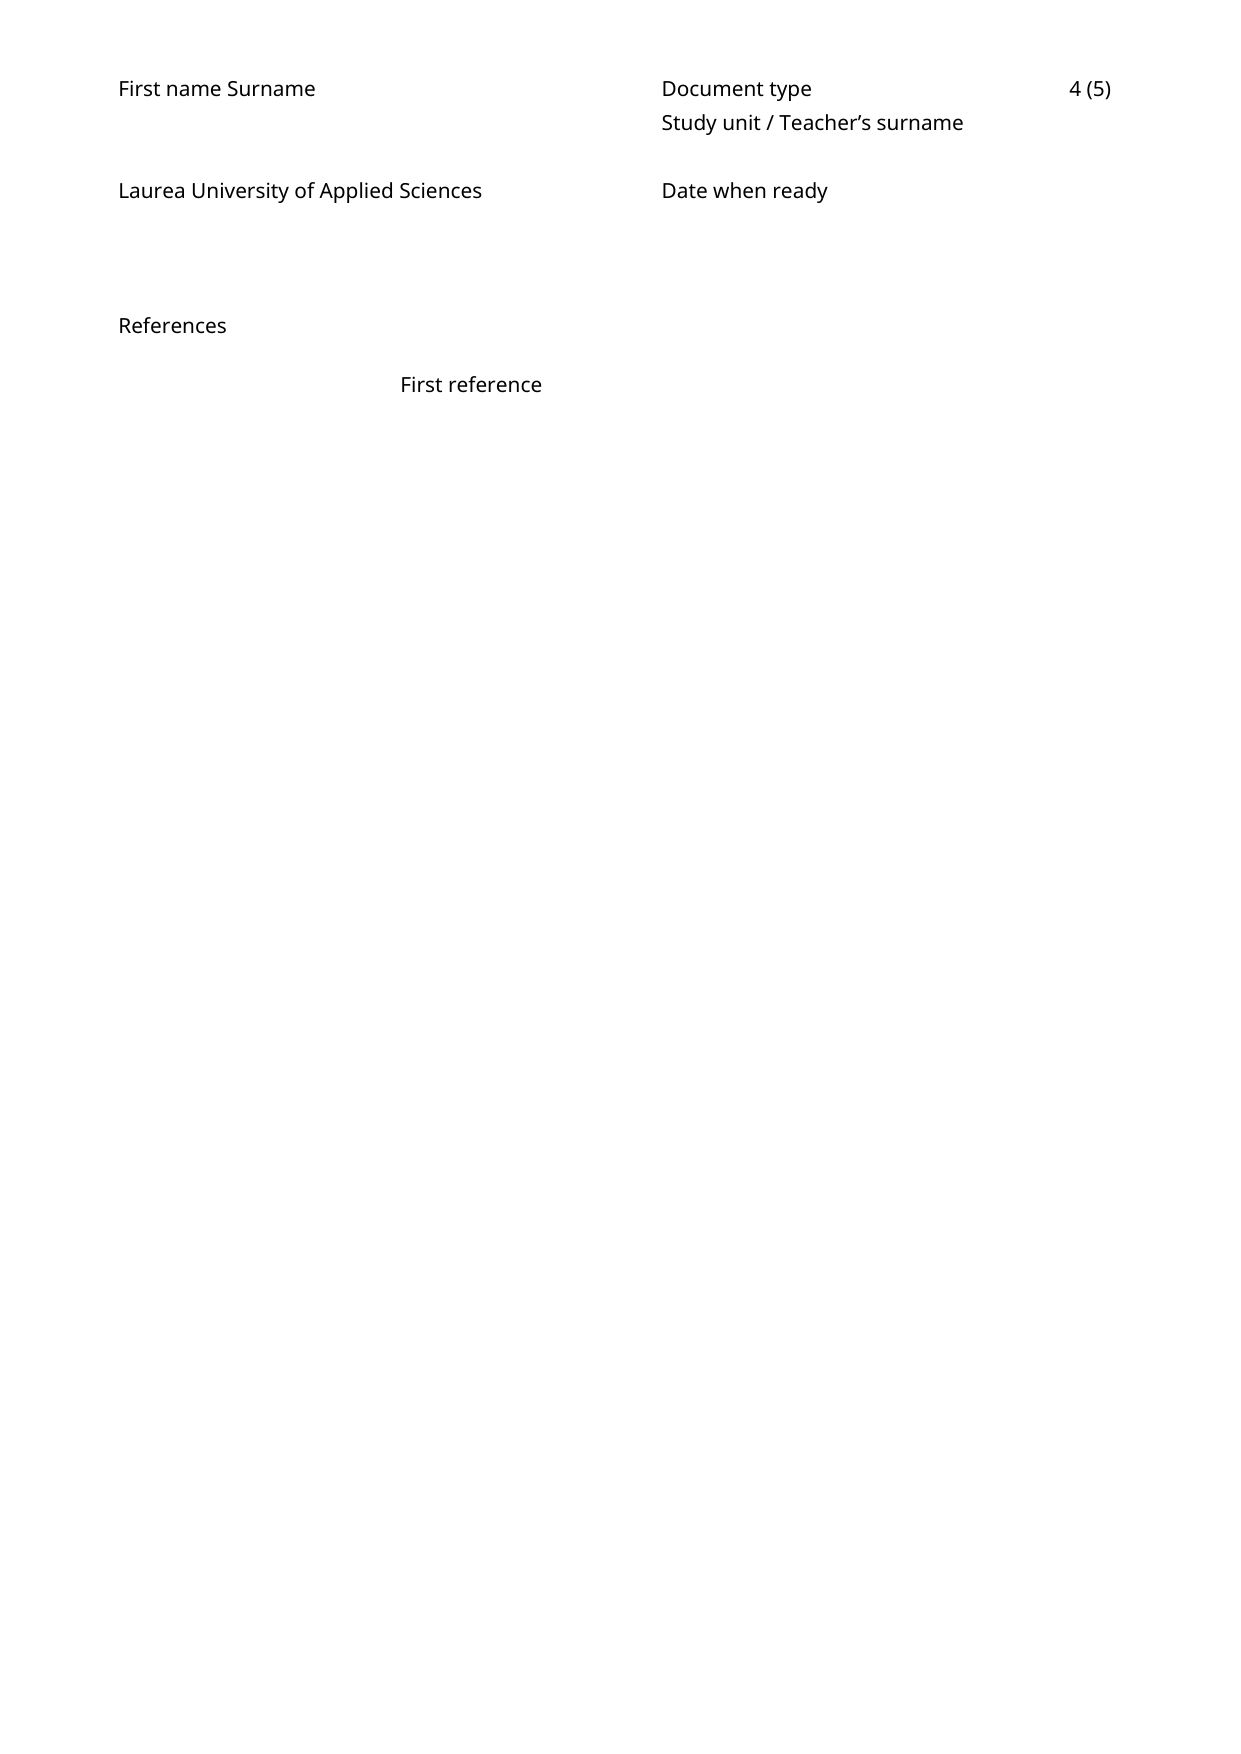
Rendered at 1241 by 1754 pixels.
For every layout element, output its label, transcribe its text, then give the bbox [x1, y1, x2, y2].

subtitle References [118, 311, 1181, 340]
text First reference [390, 371, 1181, 399]
